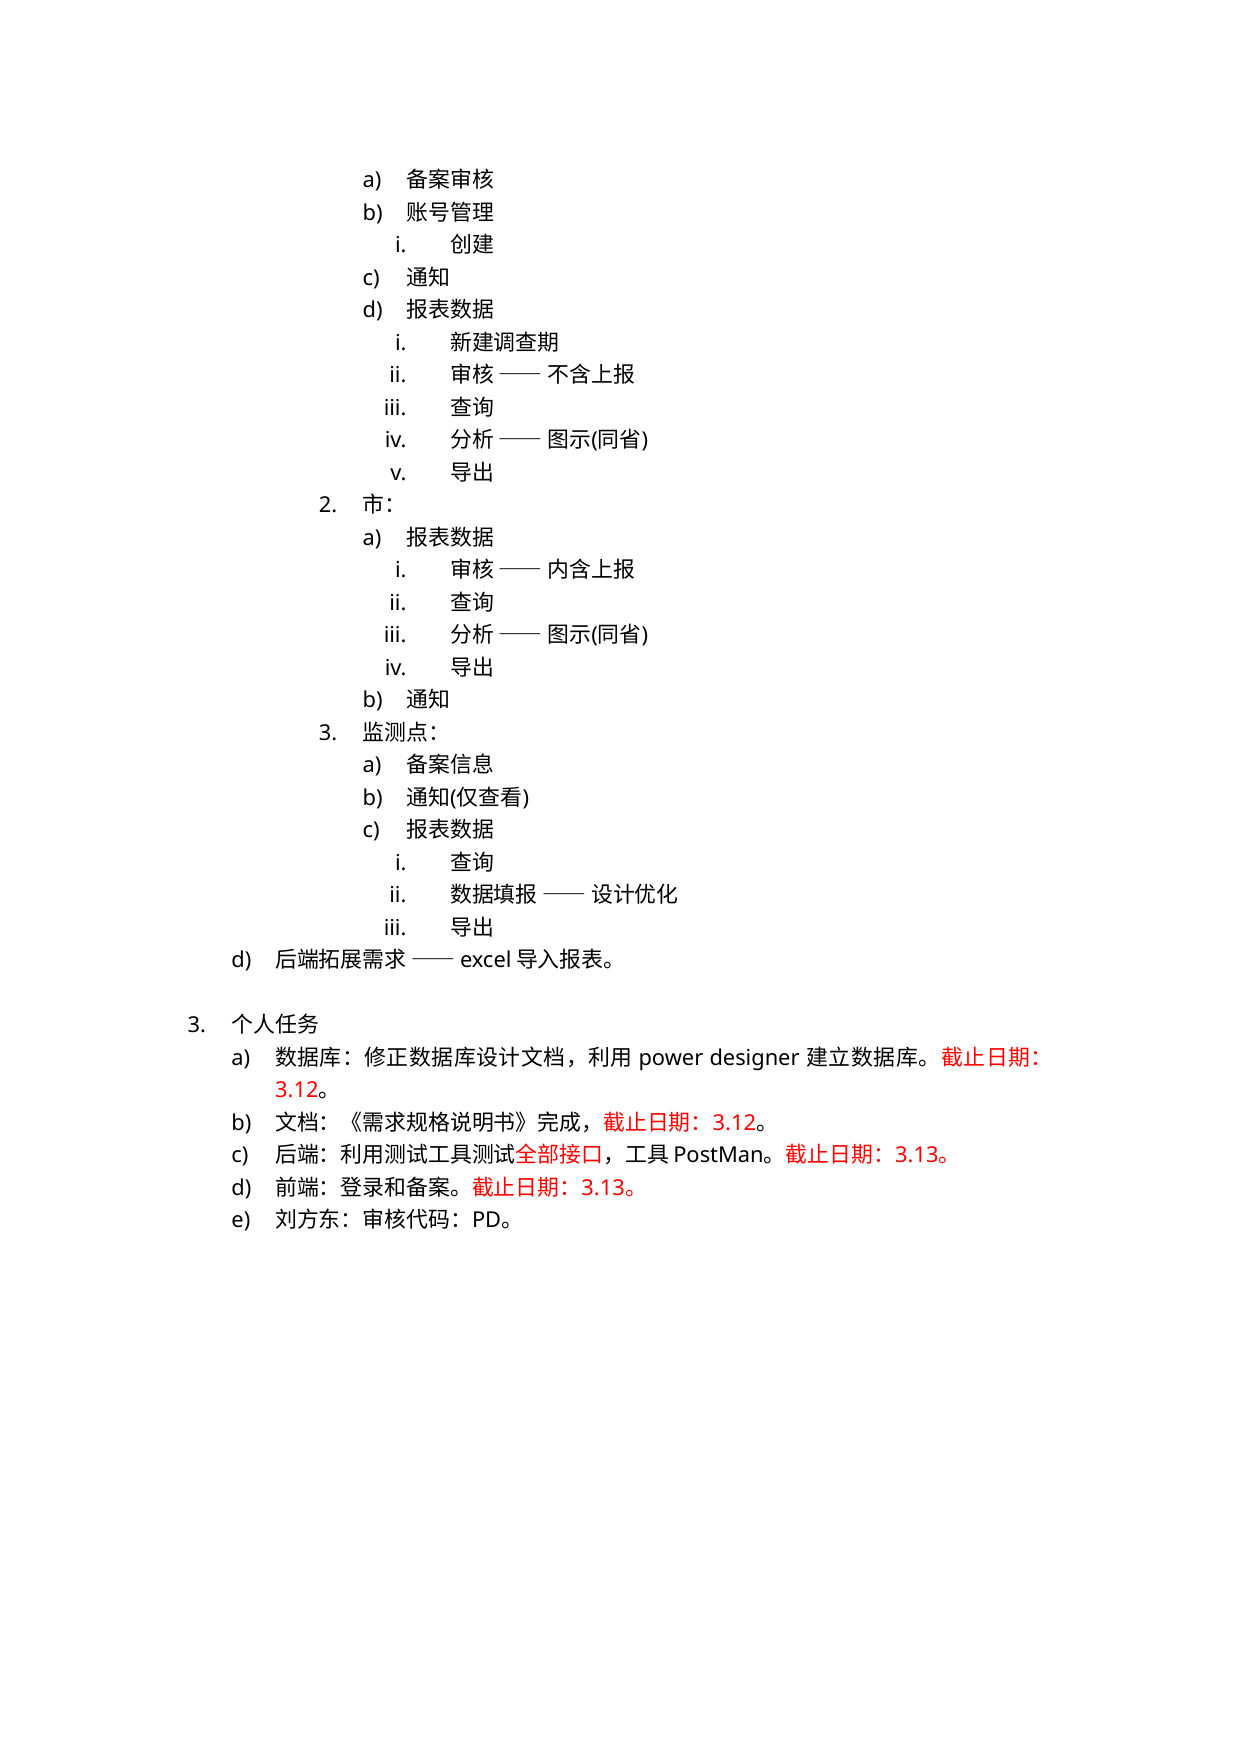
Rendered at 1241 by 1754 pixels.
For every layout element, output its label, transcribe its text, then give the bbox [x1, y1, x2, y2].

list 文档：《需求规格说明书》完成，截止日期：3.12。 [231, 1104, 1053, 1137]
list 导出 [406, 649, 1053, 682]
list 后端：利用测试工具测试全部接口，工具PostMan。截止日期：3.13。 [231, 1137, 1053, 1169]
list 查询 [406, 844, 1053, 877]
list 查询 [406, 389, 1053, 422]
list 分析 —— 图示(同省) [406, 422, 1053, 454]
list 备案审核 [362, 162, 1053, 194]
list 导出 [406, 909, 1053, 942]
list 审核 —— 不含上报 [406, 357, 1053, 389]
list 通知 [362, 259, 1053, 292]
list 个人任务 [187, 1007, 1053, 1039]
list 后端拓展需求 —— excel导入报表。 [231, 942, 1053, 974]
list 数据填报 —— 设计优化 [406, 877, 1053, 909]
list 备案信息 [362, 747, 1053, 779]
list 市： [319, 487, 1053, 519]
list 新建调查期 [406, 324, 1053, 357]
list 审核 —— 内含上报 [406, 552, 1053, 584]
list 创建 [406, 227, 1053, 259]
list 前端：登录和备案。截止日期：3.13。 [231, 1169, 1053, 1202]
list 报表数据 [362, 292, 1053, 324]
list 刘方东：审核代码：PD。 [231, 1202, 1053, 1234]
list 监测点： [319, 714, 1053, 747]
list 账号管理 [362, 194, 1053, 227]
list 通知 [362, 682, 1053, 714]
list 报表数据 [362, 519, 1053, 552]
list 数据库：修正数据库设计文档，利用power designer 建立数据库。截止日期：3.12。 [231, 1039, 1053, 1104]
list 查询 [406, 584, 1053, 617]
list 报表数据 [362, 812, 1053, 844]
list 分析 —— 图示(同省) [406, 617, 1053, 649]
list 导出 [406, 454, 1053, 487]
list 通知(仅查看) [362, 779, 1053, 812]
